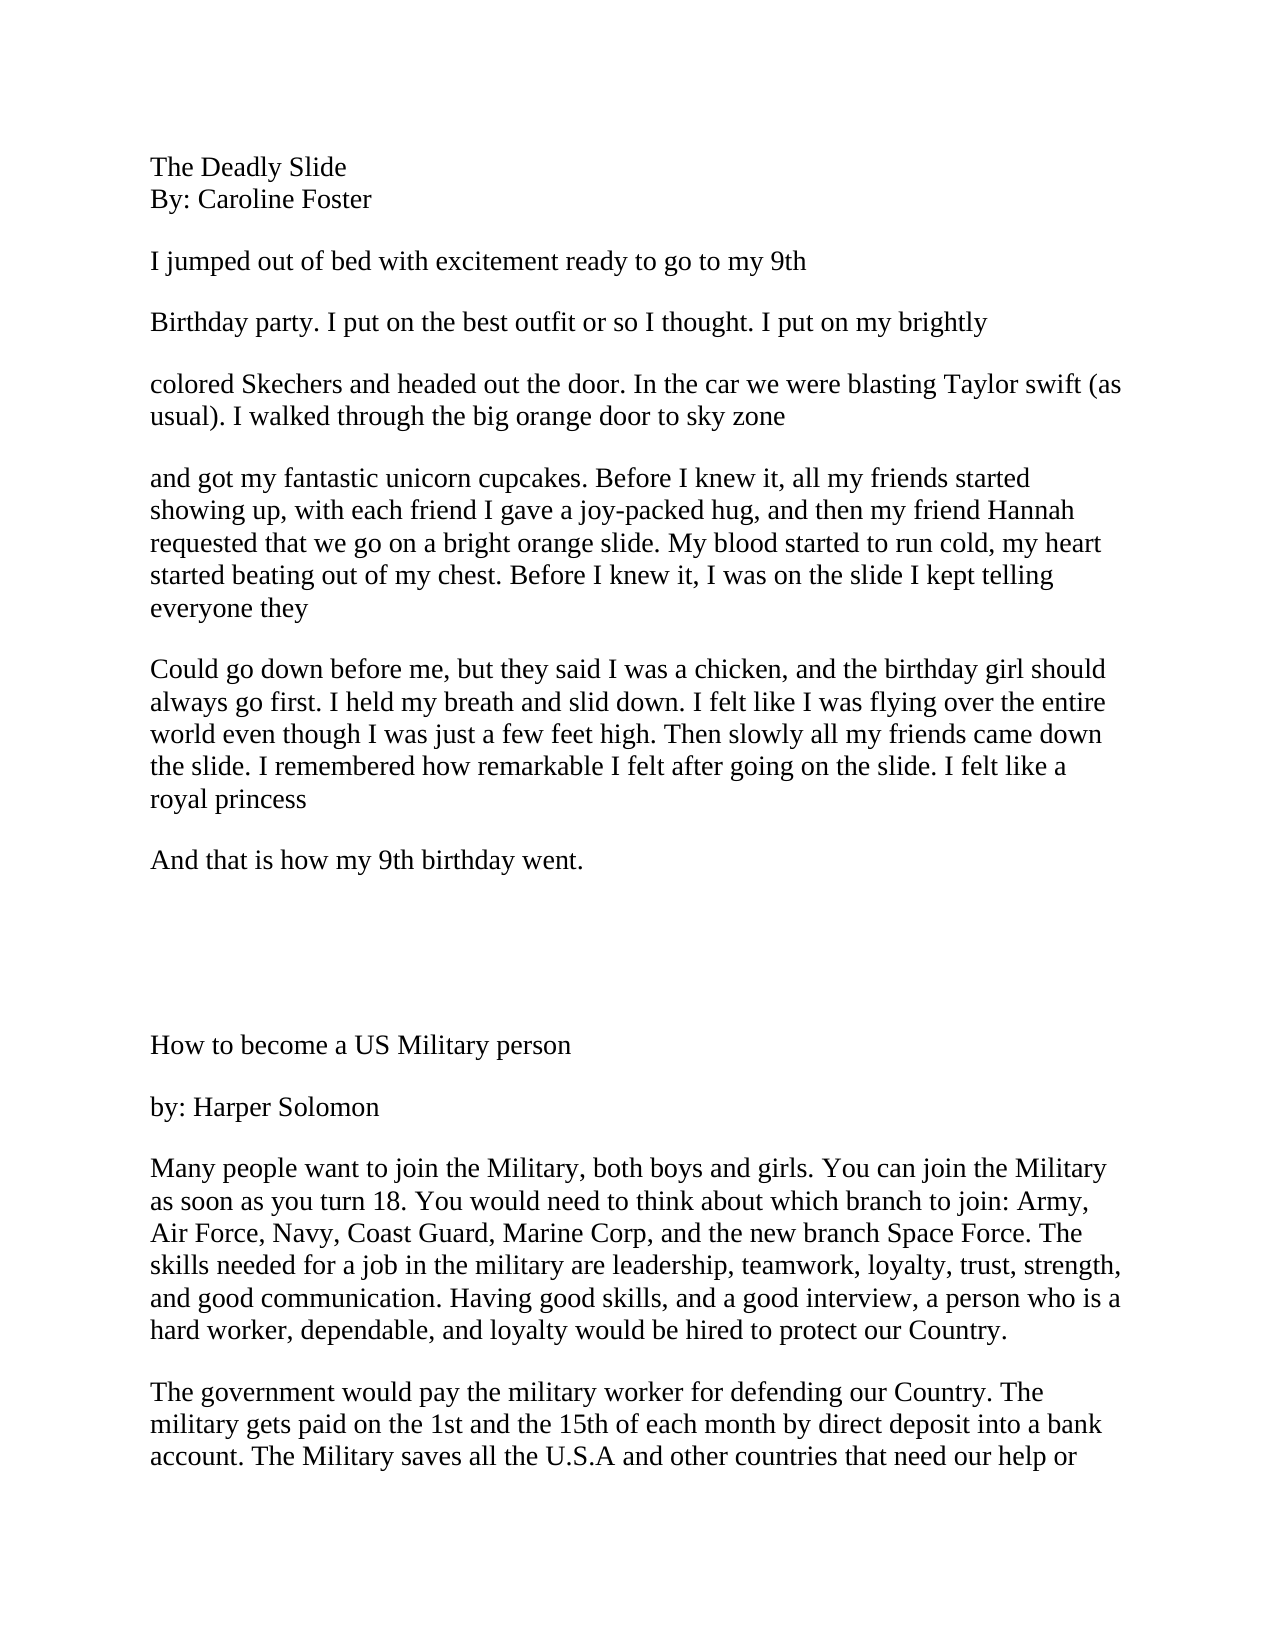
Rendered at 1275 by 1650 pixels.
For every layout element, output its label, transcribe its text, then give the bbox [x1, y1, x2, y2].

text Many people want to join the Military, both boys and girls. You can join the Military as soon as you turn 18. You would need to think about which branch to join: Army, Air Force, Navy, Coast Guard, Marine Corp, and the new branch Space Force. The skills needed for a job in the military are leadership, teamwork, loyalty, trust, strength, and good communication. Having good skills, and a good interview, a person who is a hard worker, dependable, and loyalty would be hired to protect our Country. [150, 1151, 1125, 1346]
text and got my fantastic unicorn cupcakes. Before I knew it, all my friends started showing up, with each friend I gave a joy-packed hug, and then my friend Hannah requested that we go on a bright orange slide. My blood started to run cold, my heart started beating out of my chest. Before I knew it, I was on the slide I kept telling everyone they [150, 461, 1125, 623]
text The Deadly Slide By: Caroline Foster [150, 150, 1125, 215]
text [150, 1375, 1125, 1472]
text I jumped out of bed with excitement ready to go to my 9th [150, 244, 1125, 276]
text colored Skechers and headed out the door. In the car we were blasting Taylor swift (as usual). I walked through the big orange door to sky zone [150, 367, 1125, 432]
text Could go down before me, but they said I was a chicken, and the birthday girl should always go first. I held my breath and slid down. I felt like I was flying over the entire world even though I was just a few feet high. Then slowly all my friends came down the slide. I remembered how remarkable I felt after going on the slide. I felt like a royal princess [150, 652, 1125, 814]
text Birthday party. I put on the best outfit or so I thought. I put on my brightly [150, 306, 1125, 338]
text How to become a US Military person [150, 1028, 1125, 1060]
text by: Harper Solomon [150, 1089, 1125, 1122]
text And that is how my 9th birthday went. [150, 843, 1125, 876]
